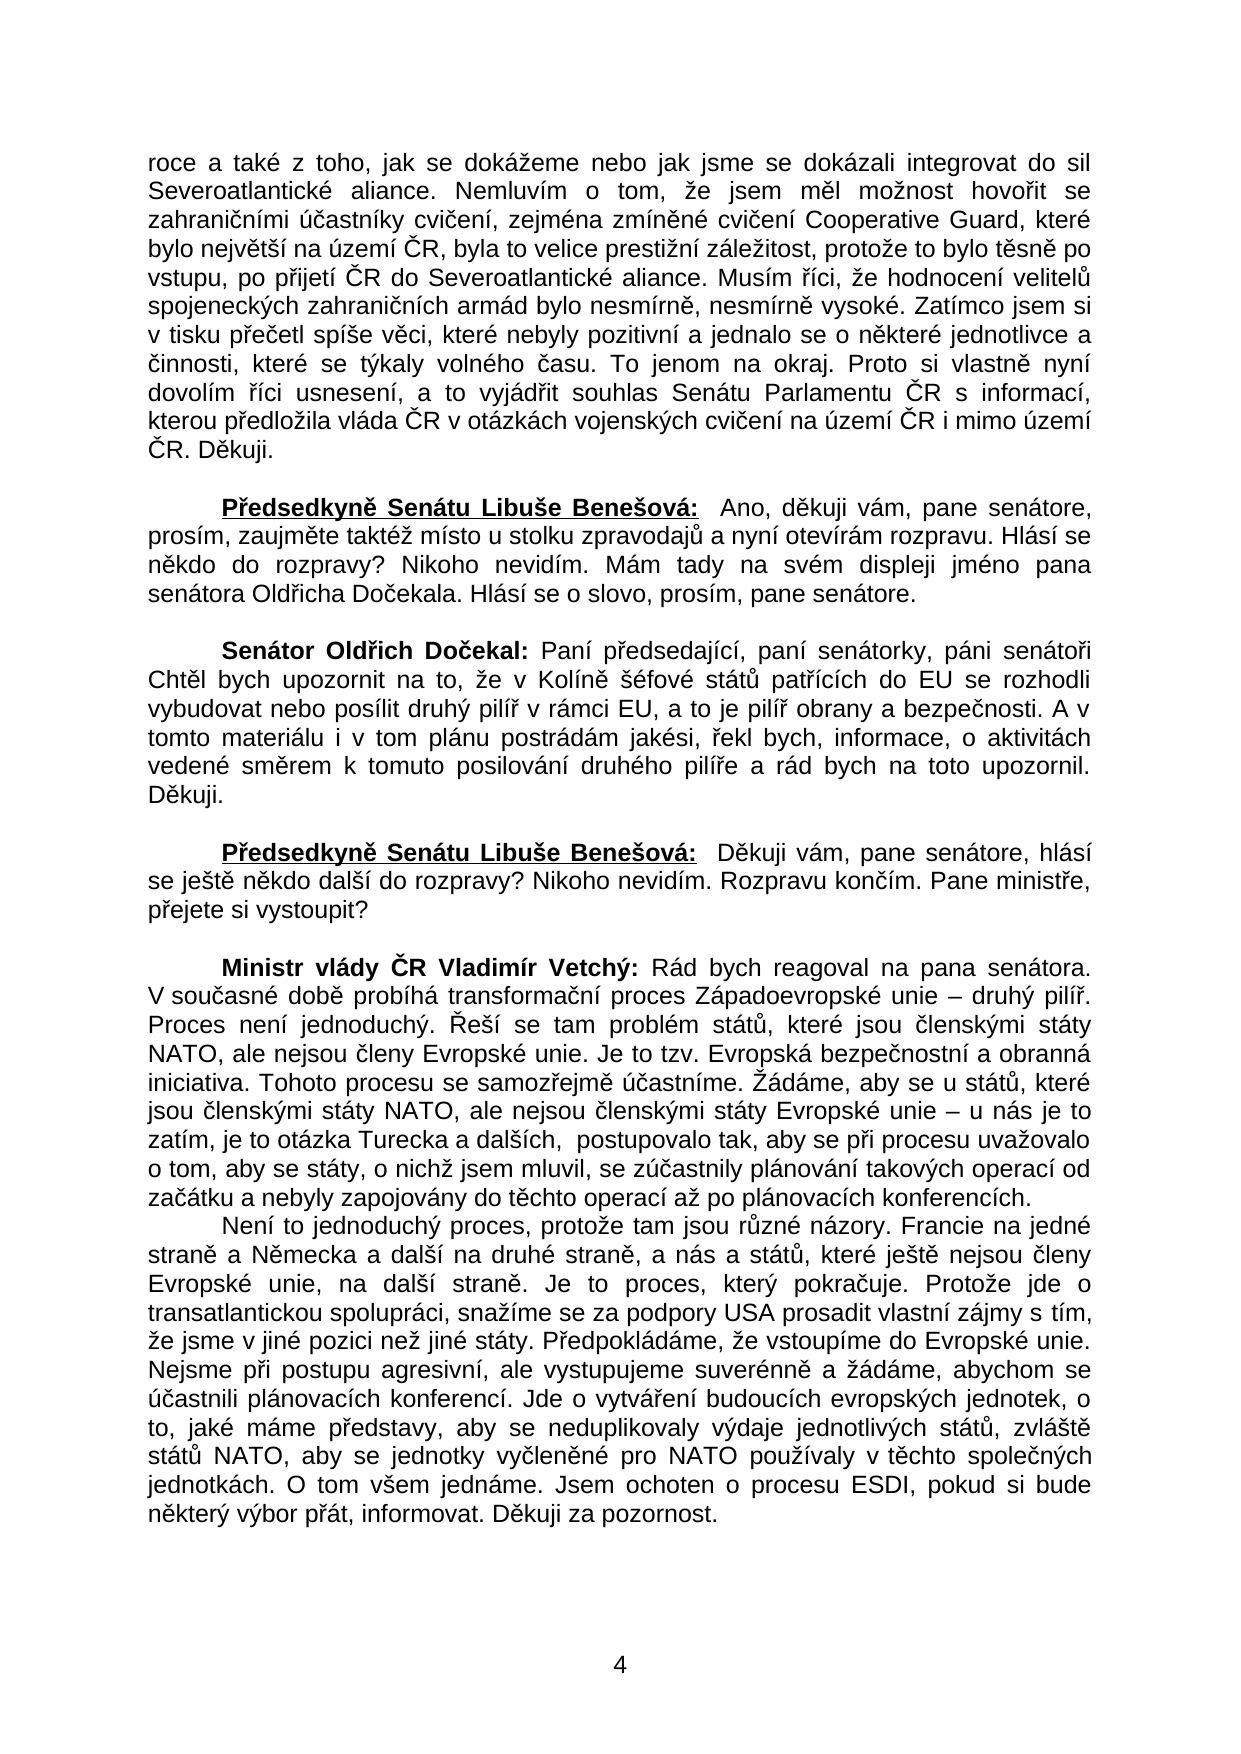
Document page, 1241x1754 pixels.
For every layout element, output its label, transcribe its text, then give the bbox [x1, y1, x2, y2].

text Senátor Oldřich Dočekal: Paní předsedající, paní senátorky, páni senátoři Chtěl bych upozornit na to, že v Kolíně šéfové států patřících do EU se rozhodli vybudovat nebo posílit druhý pilíř v rámci EU, a to je pilíř obrany a bezpečnosti. A v tomto materiálu i v tom plánu postrádám jakési, řekl bych, informace, o aktivitách vedené směrem k tomuto posilování druhého pilíře a rád bych na toto upozornil. Děkuji. [148, 636, 1093, 809]
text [148, 148, 1093, 464]
text Není to jednoduchý proces, protože tam jsou různé názory. Francie na jedné straně a Německa a další na druhé straně, a nás a států, které ještě nejsou členy Evropské unie, na další straně. Je to proces, který pokračuje. Protože jde o transatlantickou spolupráci, snažíme se za podpory USA prosadit vlastní zájmy s tím, že jsme v jiné pozici než jiné státy. Předpokládáme, že vstoupíme do Evropské unie. Nejsme při postupu agresivní, ale vystupujeme suverénně a žádáme, abychom se účastnili plánovacích konferencí. Jde o vytváření budoucích evropských jednotek, o to, jaké máme představy, aby se neduplikovaly výdaje jednotlivých států, zvláště států NATO, aby se jednotky vyčleněné pro NATO používaly v těchto společných jednotkách. O tom všem jednáme. Jsem ochoten o procesu ESDI, pokud si bude některý výbor přát, informovat. Děkuji za pozornost. [148, 1211, 1093, 1528]
text Ministr vlády ČR Vladimír Vetchý: Rád bych reagoval na pana senátora. V současné době probíhá transformační proces Západoevropské unie – druhý pilíř. Proces není jednoduchý. Řeší se tam problém států, které jsou členskými státy NATO, ale nejsou členy Evropské unie. Je to tzv. Evropská bezpečnostní a obranná iniciativa. Tohoto procesu se samozřejmě účastníme. Žádáme, aby se u států, které jsou členskými státy NATO, ale nejsou členskými státy Evropské unie – u nás je to zatím, je to otázka Turecka a dalších, postupovalo tak, aby se při procesu uvažovalo o tom, aby se státy, o nichž jsem mluvil, se zúčastnily plánování takových operací od začátku a nebyly zapojovány do těchto operací až po plánovacích konferencích. [148, 953, 1093, 1211]
text Předsedkyně Senátu Libuše Benešová: Děkuji vám, pane senátore, hlásí se ještě někdo další do rozpravy? Nikoho nevidím. Rozpravu končím. Pane ministře, přejete si vystoupit? [148, 838, 1093, 924]
text Předsedkyně Senátu Libuše Benešová: Ano, děkuji vám, pane senátore, prosím, zaujměte taktéž místo u stolku zpravodajů a nyní otevírám rozpravu. Hlásí se někdo do rozpravy? Nikoho nevidím. Mám tady na svém displeji jméno pana senátora Oldřicha Dočekala. Hlásí se o slovo, prosím, pane senátore. [148, 493, 1093, 608]
